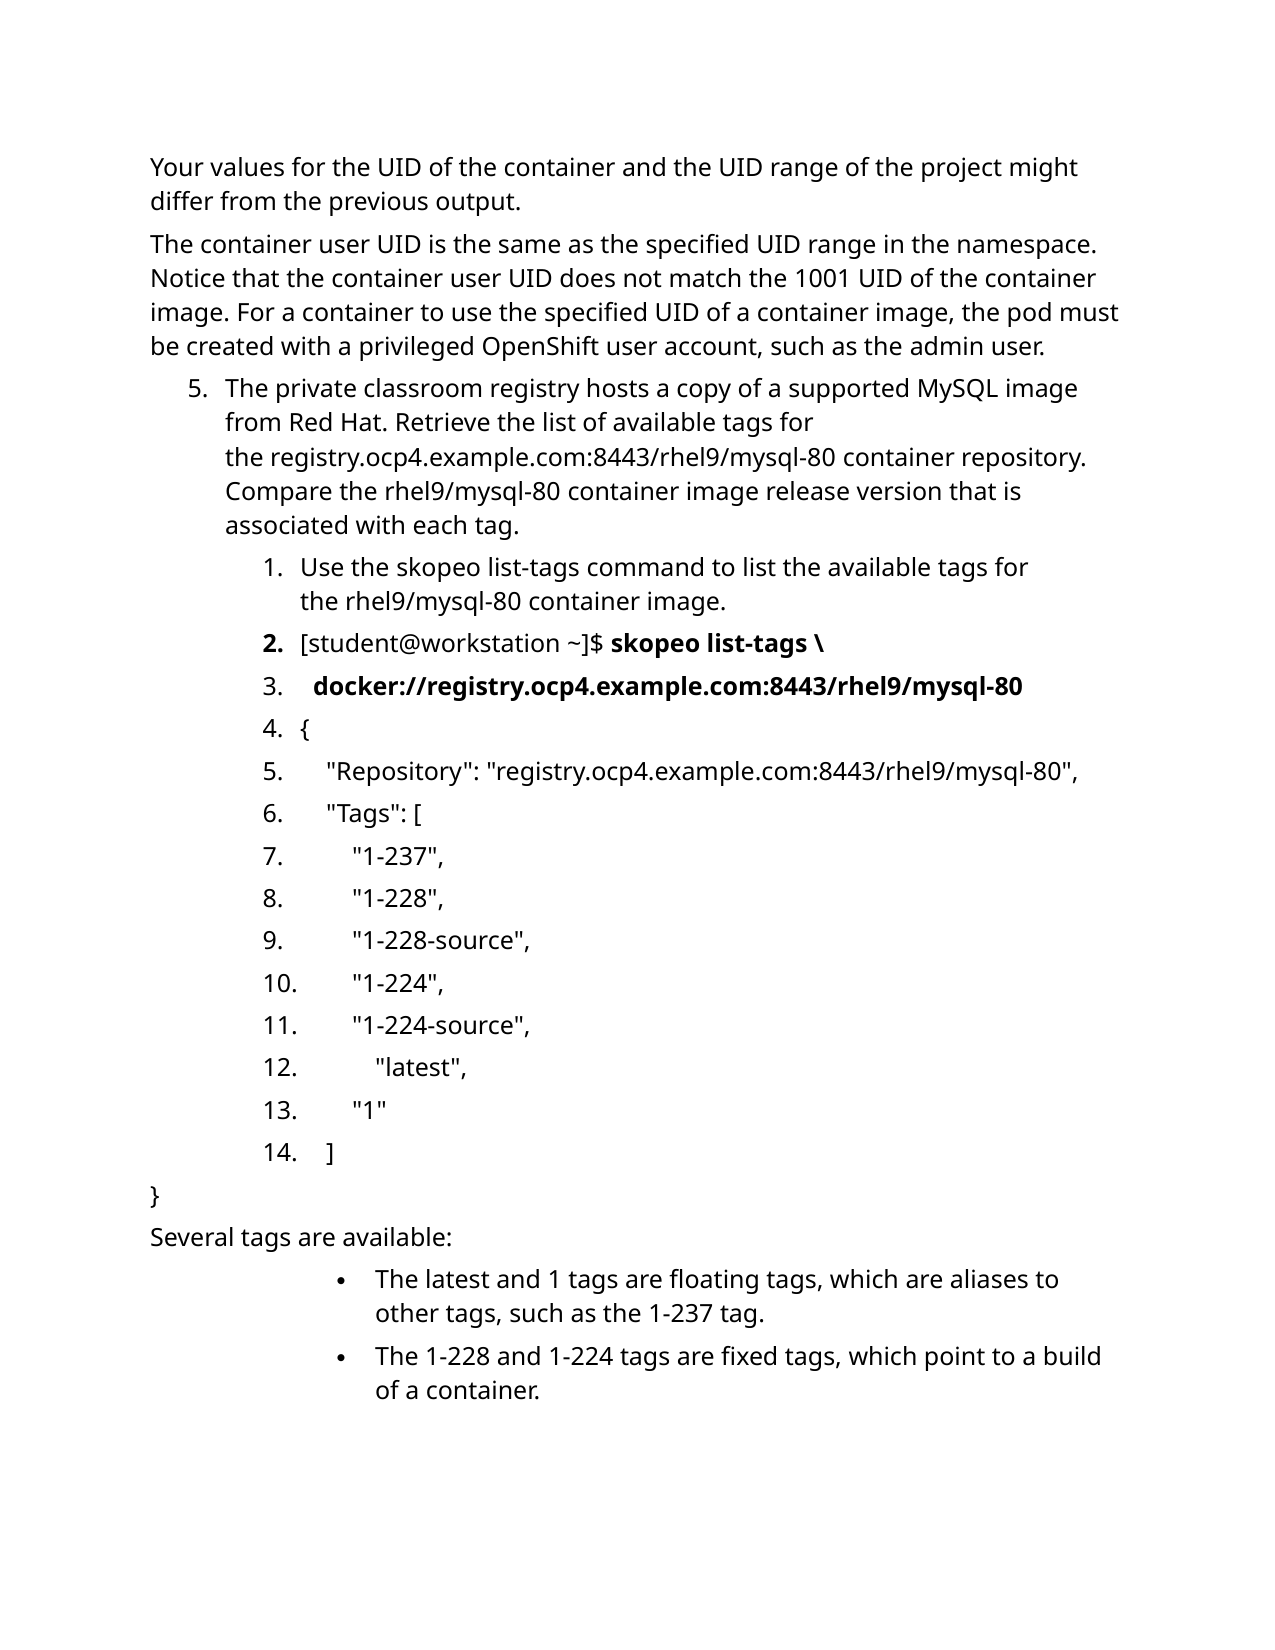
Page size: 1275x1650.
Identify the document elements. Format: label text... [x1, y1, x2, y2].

text Your values for the UID of the container and the UID range of the project might differ from the previous output. [150, 150, 1125, 218]
list "1-228-source", [262, 923, 1125, 957]
list { [262, 711, 1125, 745]
list The 1-228 and 1-224 tags are fixed tags, which point to a build of a container. [337, 1338, 1125, 1407]
list Use the skopeo list-tags command to list the available tags for the rhel9/mysql-80 container image. [262, 550, 1125, 618]
list "1-224", [262, 965, 1125, 999]
list "1-228", [262, 881, 1125, 914]
list The private classroom registry hosts a copy of a supported MySQL image from Red Hat. Retrieve the list of available tags for the registry.ocp4.example.com:8443/rhel9/mysql-80 container repository. Compare the rhel9/mysql-80 container image release version that is associated with each tag. [187, 371, 1125, 541]
list "1-237", [262, 838, 1125, 872]
list "Tags": [ [262, 796, 1125, 830]
text Several tags are available: [150, 1220, 1125, 1254]
list The latest and 1 tags are floating tags, which are aliases to other tags, such as the 1-237 tag. [337, 1262, 1125, 1330]
list "latest", [262, 1050, 1125, 1084]
list "1" [262, 1092, 1125, 1127]
text } [150, 1177, 1125, 1211]
text The container user UID is the same as the specified UID range in the namespace. Notice that the container user UID does not match the 1001 UID of the container image. For a container to use the specified UID of a container image, the pod must be created with a privileged OpenShift user account, such as the admin user. [150, 226, 1125, 363]
list "1-224-source", [262, 1008, 1125, 1042]
list ] [262, 1135, 1125, 1169]
list docker://registry.ocp4.example.com:8443/rhel9/mysql-80 [262, 668, 1125, 703]
list "Repository": "registry.ocp4.example.com:8443/rhel9/mysql-80", [262, 753, 1125, 787]
list [student@workstation ~]$ skopeo list-tags \ [262, 626, 1125, 660]
